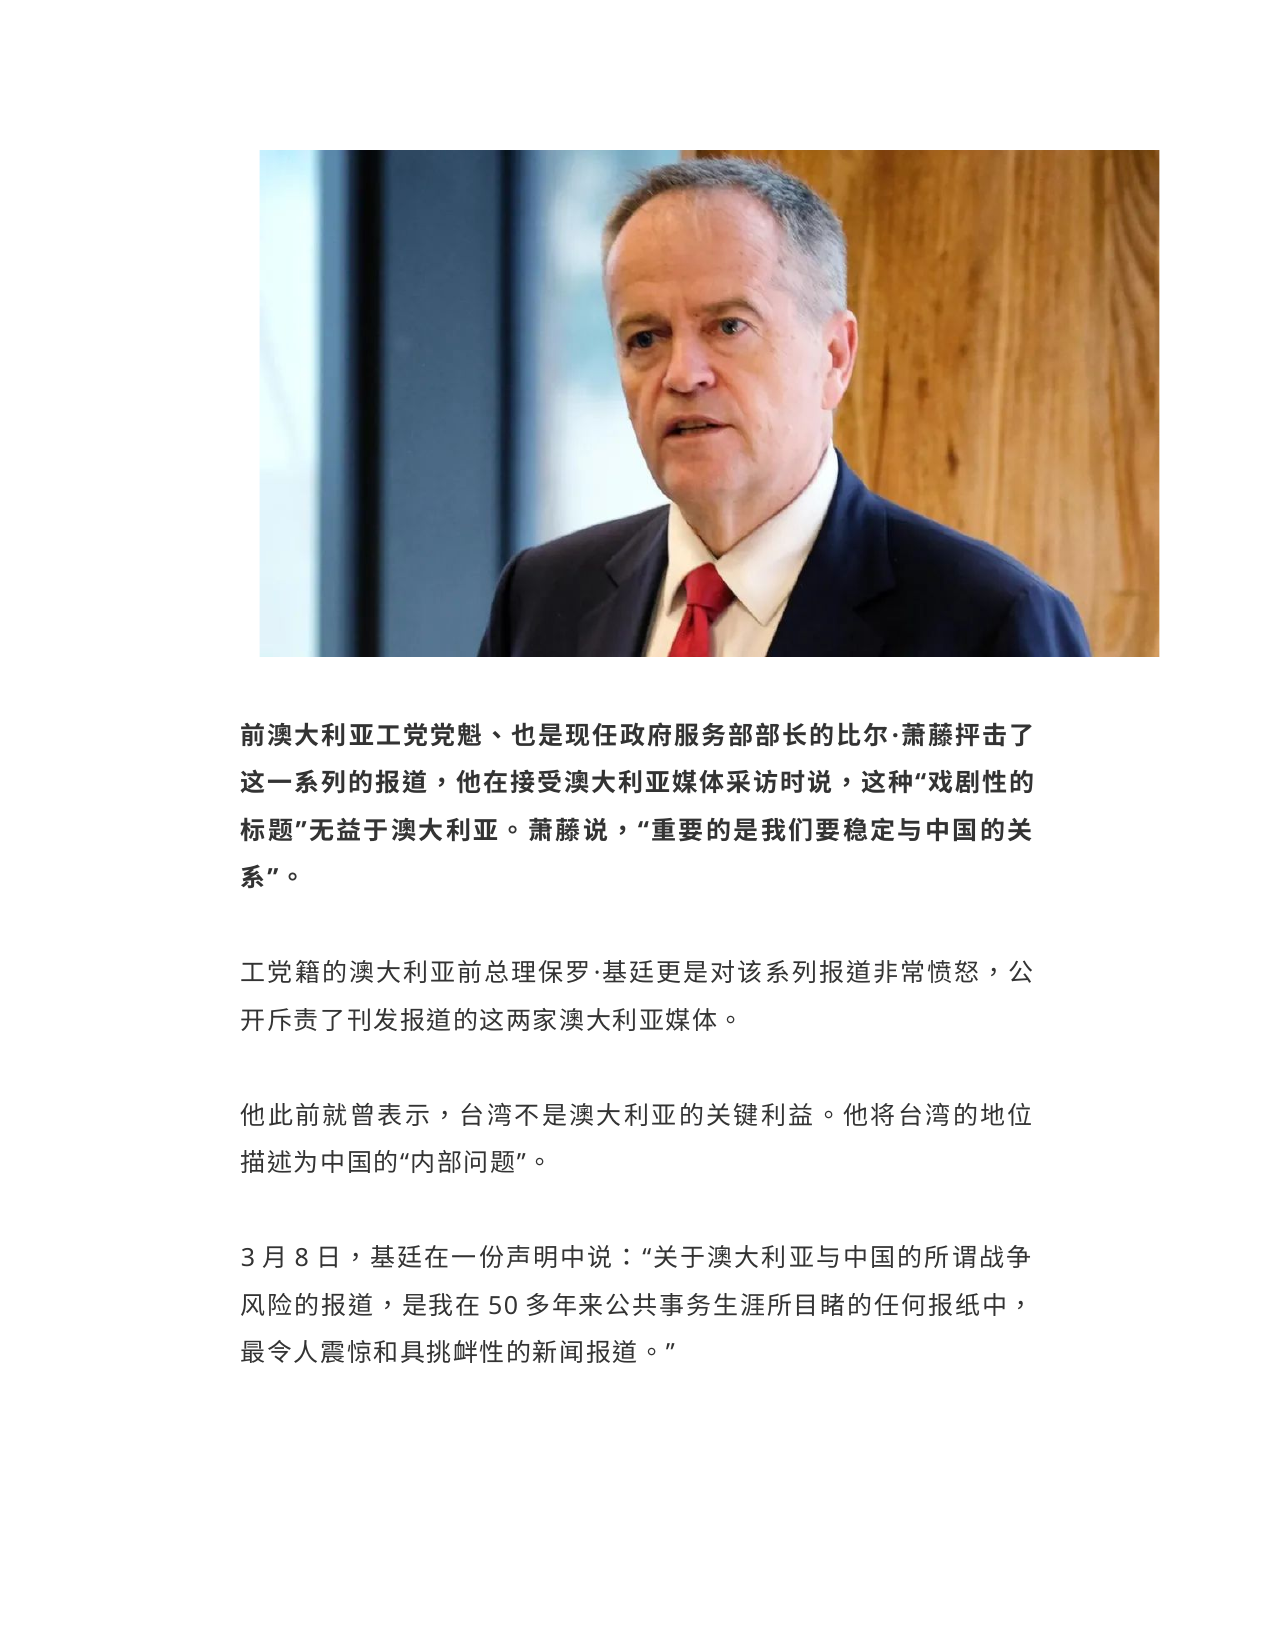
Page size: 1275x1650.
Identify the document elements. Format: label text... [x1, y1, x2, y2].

text 工党籍的澳大利亚前总理保罗·基廷更是对该系列报道非常愤怒，公开斥责了刊发报道的这两家澳大利亚媒体。 [241, 942, 1034, 1037]
text 他此前就曾表示，台湾不是澳大利亚的关键利益。他将台湾的地位描述为中国的“内部问题”。 [241, 1084, 1034, 1179]
picture [259, 150, 1160, 657]
text 前澳大利亚工党党魁、也是现任政府服务部部长的比尔·萧藤抨击了这一系列的报道，他在接受澳大利亚媒体采访时说，这种“戏剧性的标题”无益于澳大利亚。萧藤说，“重要的是我们要稳定与中国的关系”。 [241, 704, 1034, 894]
text 3月8日，基廷在一份声明中说：“关于澳大利亚与中国的所谓战争风险的报道，是我在50多年来公共事务生涯所目睹的任何报纸中，最令人震惊和具挑衅性的新闻报道。” [241, 1227, 1034, 1369]
